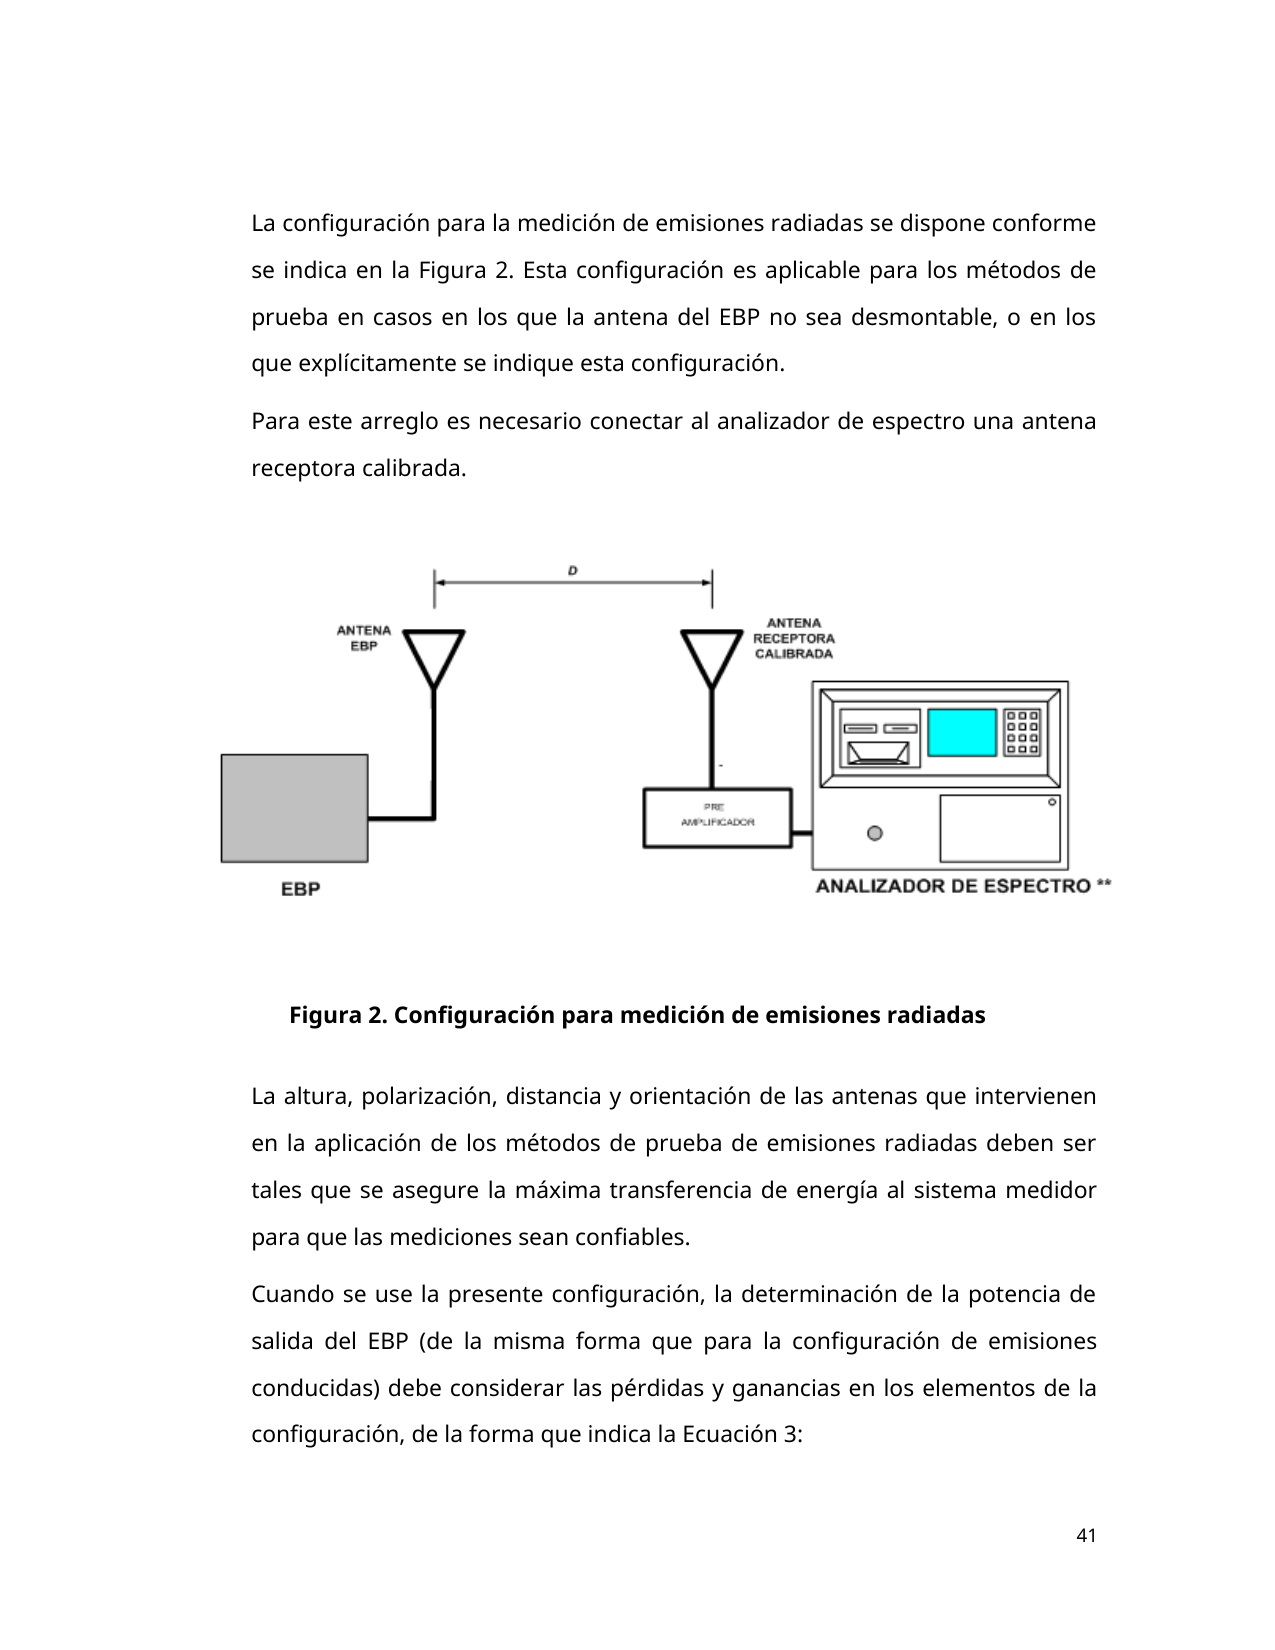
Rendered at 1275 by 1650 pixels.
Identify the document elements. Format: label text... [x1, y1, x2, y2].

picture [177, 509, 1132, 949]
text Figura 2. Configuración para medición de emisiones radiadas [177, 1000, 1098, 1029]
text Cuando se use la presente configuración, la determinación de la potencia de salida del EBP (de la misma forma que para la configuración de emisiones conducidas) debe considerar las pérdidas y ganancias en los elementos de la configuración, de la forma que indica la Ecuación 3: [251, 1278, 1098, 1450]
text La altura, polarización, distancia y orientación de las antenas que intervienen en la aplicación de los métodos de prueba de emisiones radiadas deben ser tales que se asegure la máxima transferencia de energía al sistema medidor para que las mediciones sean confiables. [251, 1080, 1098, 1252]
text Para este arreglo es necesario conectar al analizador de espectro una antena receptora calibrada. [251, 405, 1098, 483]
text La configuración para la medición de emisiones radiadas se dispone conforme se indica en la Figura 2. Esta configuración es aplicable para los métodos de prueba en casos en los que la antena del EBP no sea desmontable, o en los que explícitamente se indique esta configuración. [251, 207, 1098, 379]
